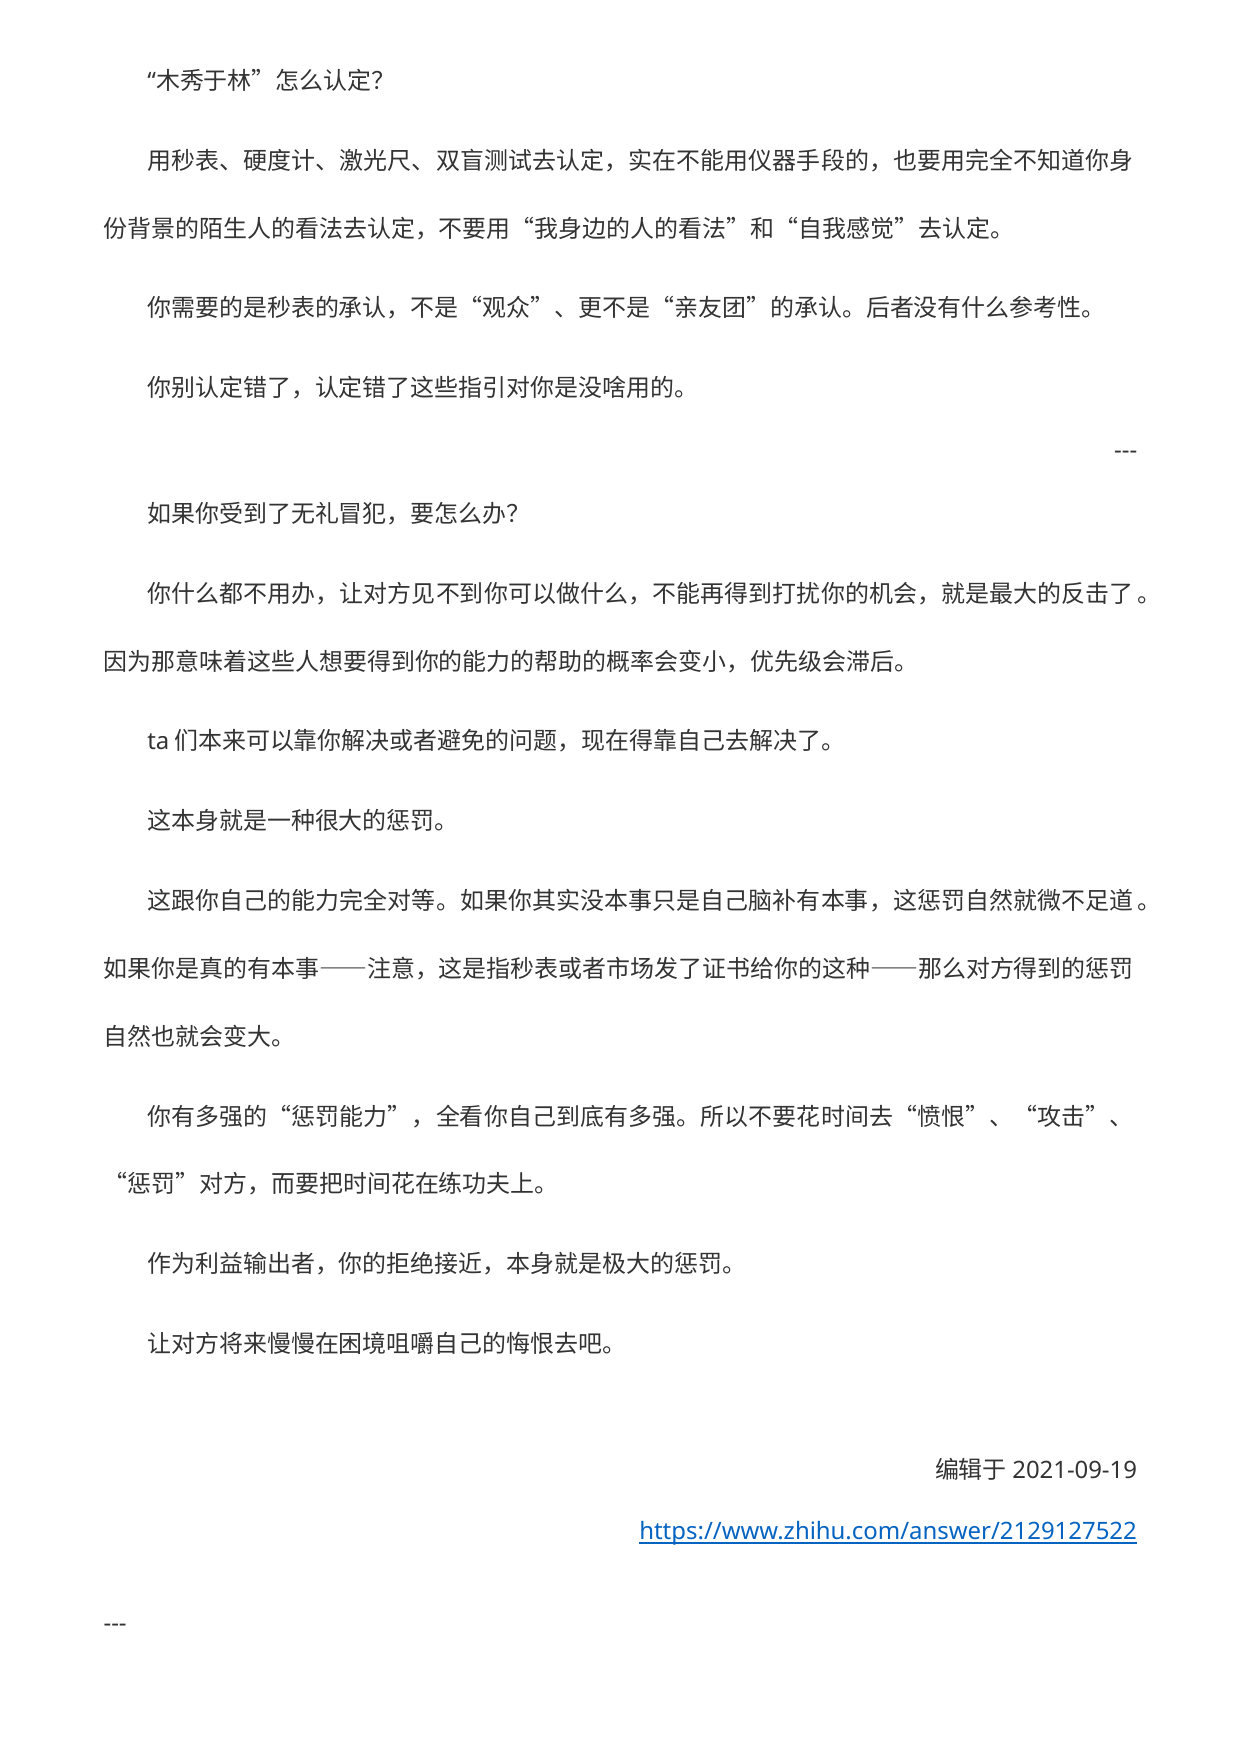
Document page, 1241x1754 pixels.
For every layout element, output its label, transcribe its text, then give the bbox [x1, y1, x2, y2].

text 这本身就是一种很大的惩罚。 [103, 785, 1137, 853]
text 用秒表、硬度计、激光尺、双盲测试去认定，实在不能用仪器手段的，也要用完全不知道你身份背景的陌生人的看法去认定，不要用“我身边的人的看法”和“自我感觉”去认定。 [103, 125, 1137, 261]
text 你有多强的“惩罚能力”，全看你自己到底有多强。所以不要花时间去“愤恨”、“攻击”、“惩罚”对方，而要把时间花在练功夫上。 [103, 1081, 1137, 1216]
text 如果你受到了无礼冒犯，要怎么办？ [103, 478, 1137, 546]
text 让对方将来慢慢在困境咀嚼自己的悔恨去吧。 [103, 1308, 1137, 1376]
text --- [103, 1605, 1137, 1639]
text 你别认定错了，认定错了这些指引对你是没啥用的。 [103, 352, 1137, 420]
text “木秀于林”怎么认定？ [103, 45, 1137, 113]
text 你什么都不用办，让对方见不到你可以做什么，不能再得到打扰你的机会，就是最大的反击了。因为那意味着这些人想要得到你的能力的帮助的概率会变小，优先级会滞后。 [103, 558, 1137, 693]
text https://www.zhihu.com/answer/2129127522 [103, 1513, 1137, 1547]
text --- [103, 432, 1137, 466]
text ta们本来可以靠你解决或者避免的问题，现在得靠自己去解决了。 [103, 705, 1137, 773]
text 你需要的是秒表的承认，不是“观众”、更不是“亲友团”的承认。后者没有什么参考性。 [103, 272, 1137, 340]
text 作为利益输出者，你的拒绝接近，本身就是极大的惩罚。 [103, 1228, 1137, 1296]
text 这跟你自己的能力完全对等。如果你其实没本事只是自己脑补有本事，这惩罚自然就微不足道。如果你是真的有本事——注意，这是指秒表或者市场发了证书给你的这种——那么对方得到的惩罚自然也就会变大。 [103, 865, 1137, 1069]
text 编辑于 2021-09-19 [103, 1434, 1137, 1502]
